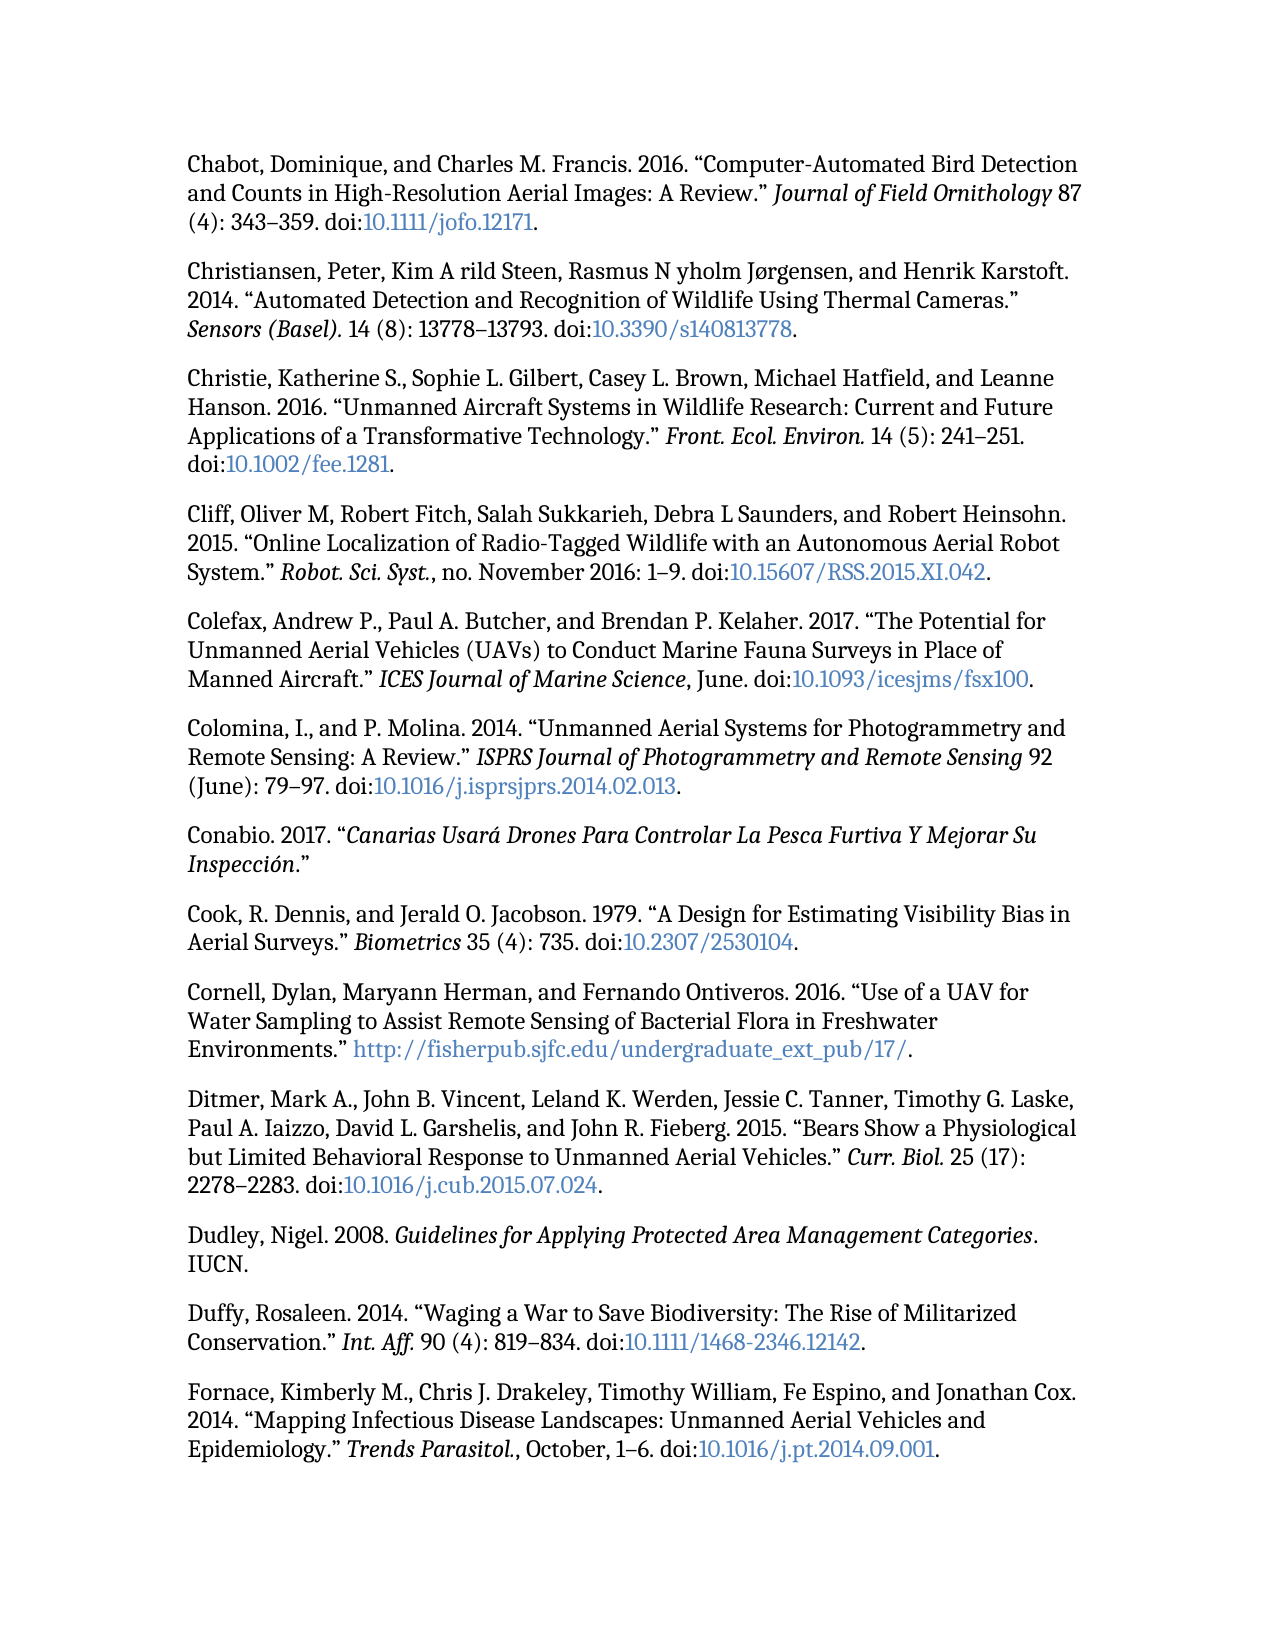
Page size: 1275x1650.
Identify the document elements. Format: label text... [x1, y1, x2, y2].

text Conabio. 2017. “Canarias Usará Drones Para Controlar La Pesca Furtiva Y Mejorar Su Inspección.” [187, 821, 1087, 879]
text Chabot, Dominique, and Charles M. Francis. 2016. “Computer-Automated Bird Detection and Counts in High-Resolution Aerial Images: A Review.” Journal of Field Ornithology 87 (4): 343–359. doi:10.1111/jofo.12171. [187, 150, 1087, 236]
text Cliff, Oliver M, Robert Fitch, Salah Sukkarieh, Debra L Saunders, and Robert Heinsohn. 2015. “Online Localization of Radio-Tagged Wildlife with an Autonomous Aerial Robot System.” Robot. Sci. Syst., no. November 2016: 1–9. doi:10.15607/RSS.2015.XI.042. [187, 500, 1087, 586]
text Duffy, Rosaleen. 2014. “Waging a War to Save Biodiversity: The Rise of Militarized Conservation.” Int. Aff. 90 (4): 819–834. doi:10.1111/1468-2346.12142. [187, 1299, 1087, 1357]
text Christie, Katherine S., Sophie L. Gilbert, Casey L. Brown, Michael Hatfield, and Leanne Hanson. 2016. “Unmanned Aircraft Systems in Wildlife Research: Current and Future Applications of a Transformative Technology.” Front. Ecol. Environ. 14 (5): 241–251. doi:10.1002/fee.1281. [187, 364, 1087, 479]
text Cook, R. Dennis, and Jerald O. Jacobson. 1979. “A Design for Estimating Visibility Bias in Aerial Surveys.” Biometrics 35 (4): 735. doi:10.2307/2530104. [187, 899, 1087, 957]
text Dudley, Nigel. 2008. Guidelines for Applying Protected Area Management Categories. IUCN. [187, 1221, 1087, 1278]
text Christiansen, Peter, Kim A rild Steen, Rasmus N yholm Jørgensen, and Henrik Karstoft. 2014. “Automated Detection and Recognition of Wildlife Using Thermal Cameras.” Sensors (Basel). 14 (8): 13778–13793. doi:10.3390/s140813778. [187, 257, 1087, 343]
text Cornell, Dylan, Maryann Herman, and Fernando Ontiveros. 2016. “Use of a UAV for Water Sampling to Assist Remote Sensing of Bacterial Flora in Freshwater Environments.” http://fisherpub.sjfc.edu/undergraduate_ext_pub/17/. [187, 978, 1087, 1064]
text Colefax, Andrew P., Paul A. Butcher, and Brendan P. Kelaher. 2017. “The Potential for Unmanned Aerial Vehicles (UAVs) to Conduct Marine Fauna Surveys in Place of Manned Aircraft.” ICES Journal of Marine Science, June. doi:10.1093/icesjms/fsx100. [187, 607, 1087, 693]
text Colomina, I., and P. Molina. 2014. “Unmanned Aerial Systems for Photogrammetry and Remote Sensing: A Review.” ISPRS Journal of Photogrammetry and Remote Sensing 92 (June): 79–97. doi:10.1016/j.isprsjprs.2014.02.013. [187, 714, 1087, 800]
text Ditmer, Mark A., John B. Vincent, Leland K. Werden, Jessie C. Tanner, Timothy G. Laske, Paul A. Iaizzo, David L. Garshelis, and John R. Fieberg. 2015. “Bears Show a Physiological but Limited Behavioral Response to Unmanned Aerial Vehicles.” Curr. Biol. 25 (17): 2278–2283. doi:10.1016/j.cub.2015.07.024. [187, 1085, 1087, 1200]
text Fornace, Kimberly M., Chris J. Drakeley, Timothy William, Fe Espino, and Jonathan Cox. 2014. “Mapping Infectious Disease Landscapes: Unmanned Aerial Vehicles and Epidemiology.” Trends Parasitol., October, 1–6. doi:10.1016/j.pt.2014.09.001. [187, 1377, 1087, 1464]
